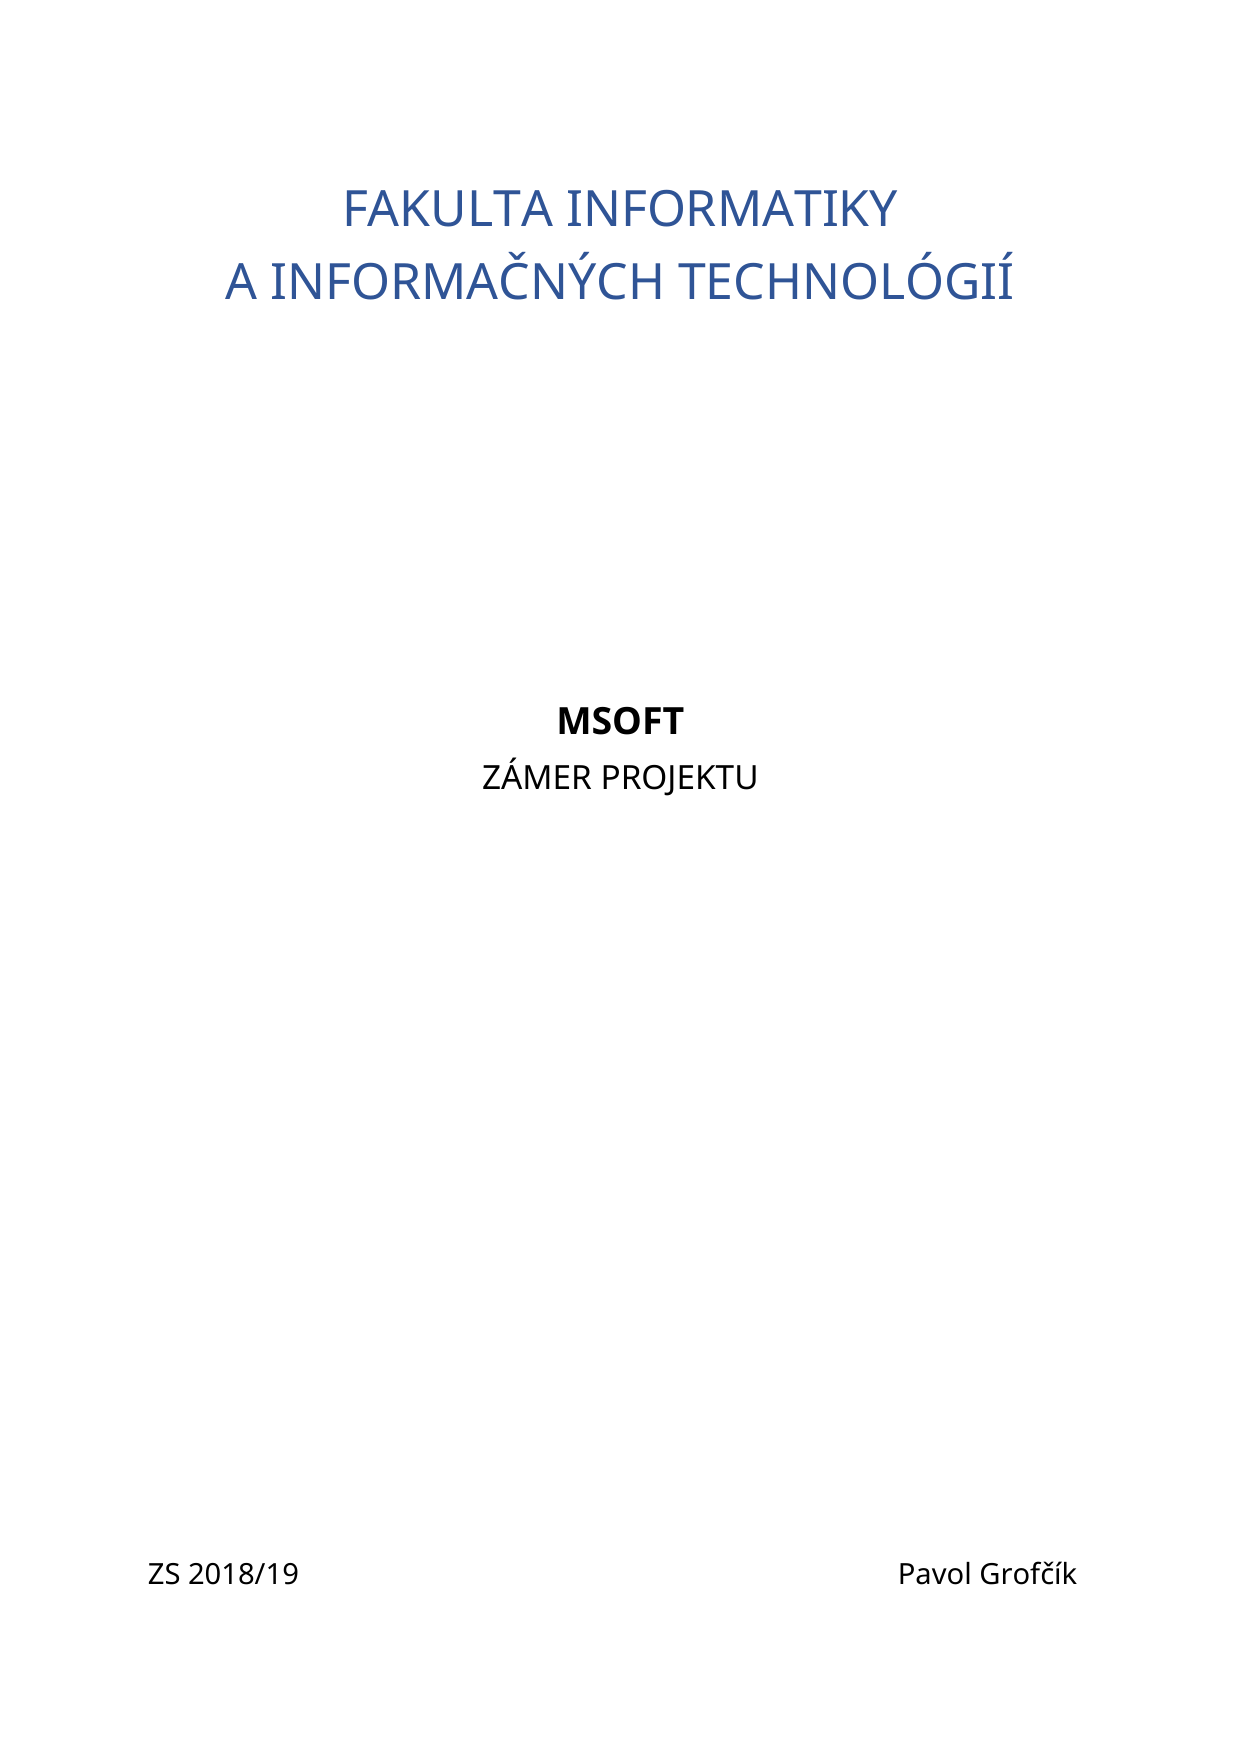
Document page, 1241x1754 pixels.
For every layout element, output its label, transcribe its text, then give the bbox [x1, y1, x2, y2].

subtitle ZÁMER PROJEKTU [148, 754, 1093, 799]
text ZS 2018/19 Pavol Grofčík [148, 1553, 1093, 1593]
subtitle MSOFT [148, 695, 1093, 746]
subtitle FAKULTA INFORMATIKY A INFORMAČNÝCH TECHNOLÓGIÍ [148, 173, 1093, 314]
